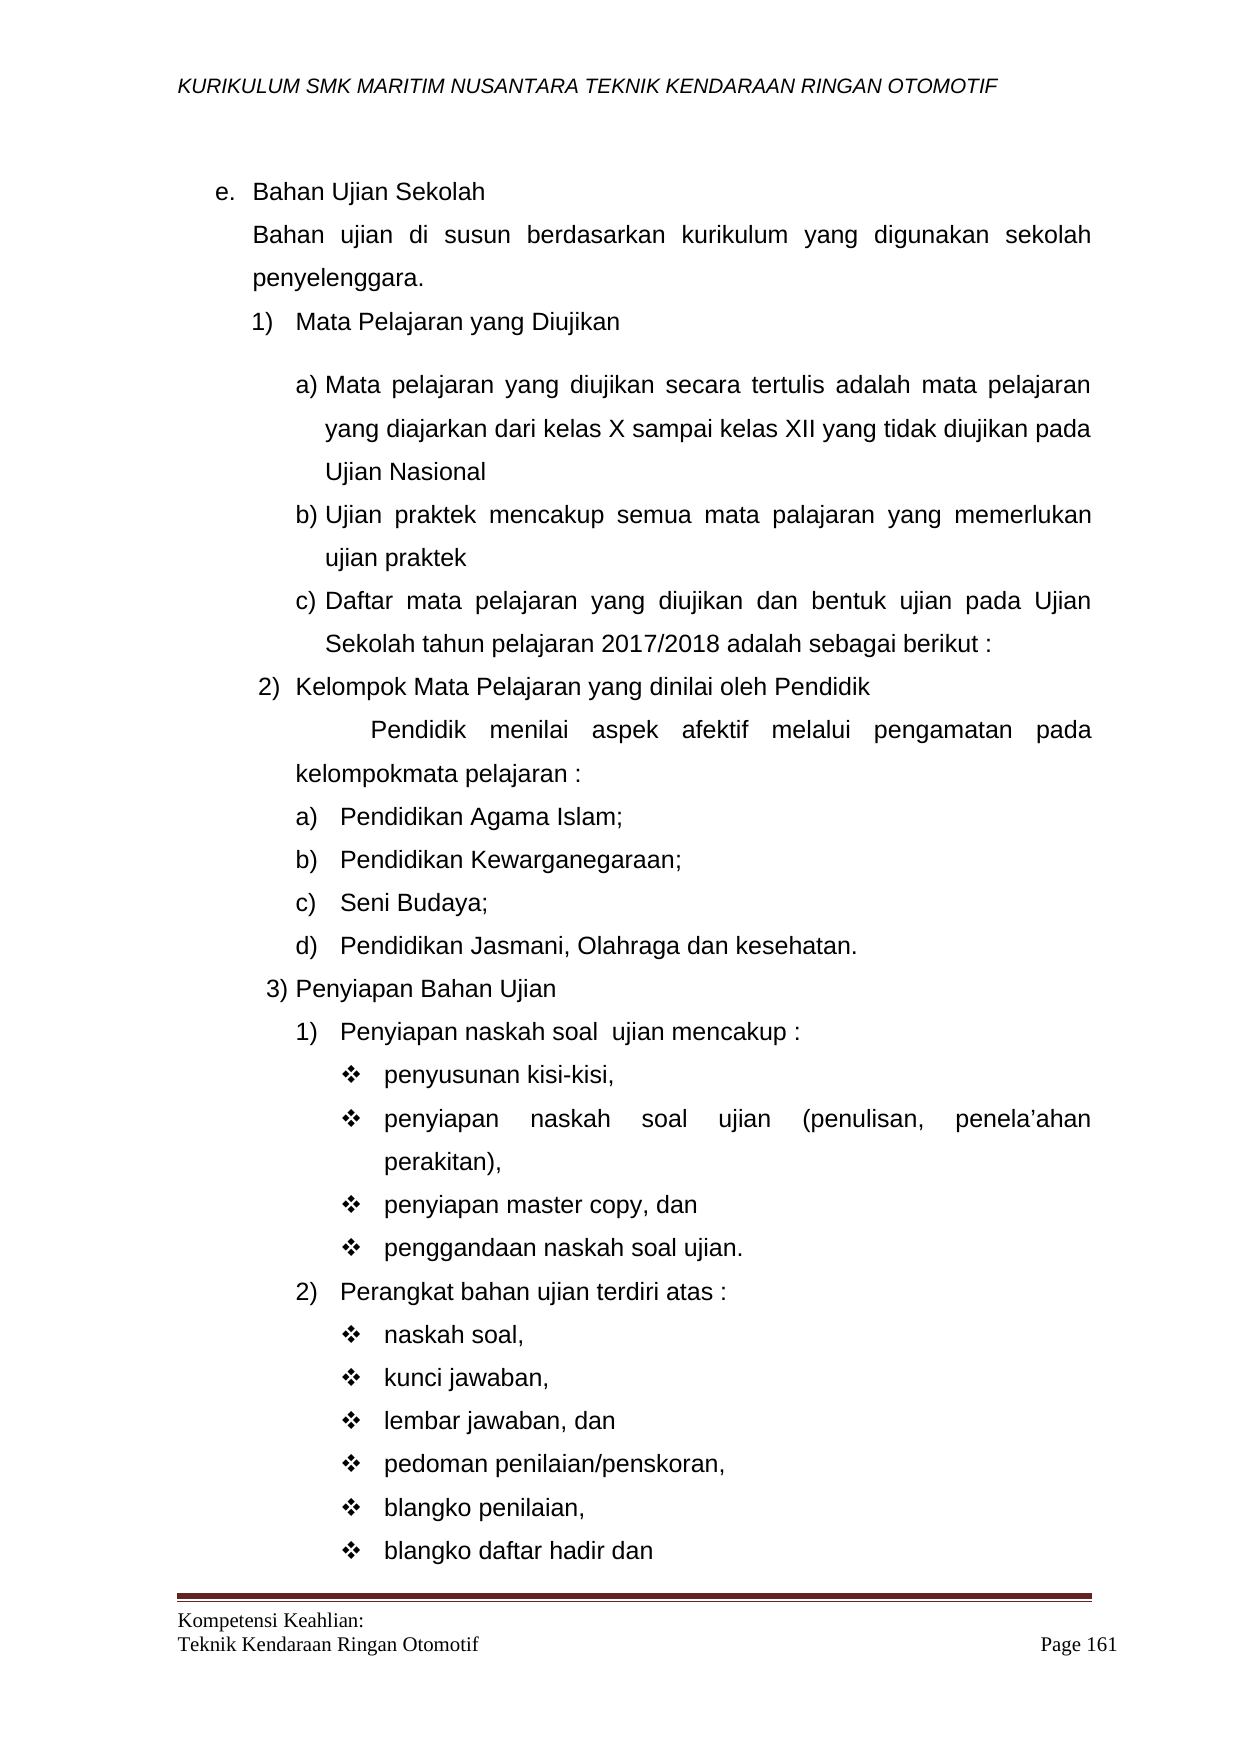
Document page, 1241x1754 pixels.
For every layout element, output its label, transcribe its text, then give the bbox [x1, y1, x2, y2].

list penyiapan master copy, dan [340, 1190, 1092, 1219]
list Mata Pelajaran yang Diujikan [251, 307, 1092, 335]
list Daftar mata pelajaran yang diujikan dan bentuk ujian pada Ujian Sekolah tahun pelajaran 2017/2018 adalah sebagai berikut : [295, 586, 1092, 658]
text Bahan ujian di susun berdasarkan kurikulum yang digunakan sekolah penyelenggara. [252, 220, 1092, 292]
list Pendidikan Agama Islam; [295, 802, 1092, 831]
list Mata pelajaran yang diujikan secara tertulis adalah mata pelajaran yang diajarkan dari kelas X sampai kelas XII yang tidak diujikan pada Ujian Nasional [295, 371, 1092, 486]
list Penyiapan Bahan Ujian [266, 974, 1092, 1003]
list penyiapan naskah soal ujian (penulisan, penela’ahan perakitan), [340, 1104, 1092, 1176]
list blangko penilaian, [340, 1493, 1092, 1521]
list blangko daftar hadir dan [340, 1536, 1092, 1565]
list Perangkat bahan ujian terdiri atas : [295, 1277, 1092, 1305]
list Kelompok Mata Pelajaran yang dinilai oleh Pendidik [258, 672, 1092, 701]
list Seni Budaya; [295, 888, 1092, 917]
list Bahan Ujian Sekolah [215, 177, 1092, 206]
list naskah soal, [340, 1320, 1092, 1348]
text Pendidik menilai aspek afektif melalui pengamatan pada kelompokmata pelajaran : [295, 716, 1092, 787]
list Ujian praktek mencakup semua mata palajaran yang memerlukan ujian praktek [295, 500, 1092, 572]
list lembar jawaban, dan [340, 1406, 1092, 1435]
list Penyiapan naskah soal ujian mencakup : [295, 1017, 1092, 1046]
list penggandaan naskah soal ujian. [340, 1233, 1092, 1262]
list kunci jawaban, [340, 1363, 1092, 1392]
list pedoman penilaian/penskoran, [340, 1449, 1092, 1478]
list Pendidikan Jasmani, Olahraga dan kesehatan. [295, 931, 1092, 960]
list penyusunan kisi-kisi, [340, 1061, 1092, 1089]
list Pendidikan Kewarganegaraan; [295, 845, 1092, 874]
